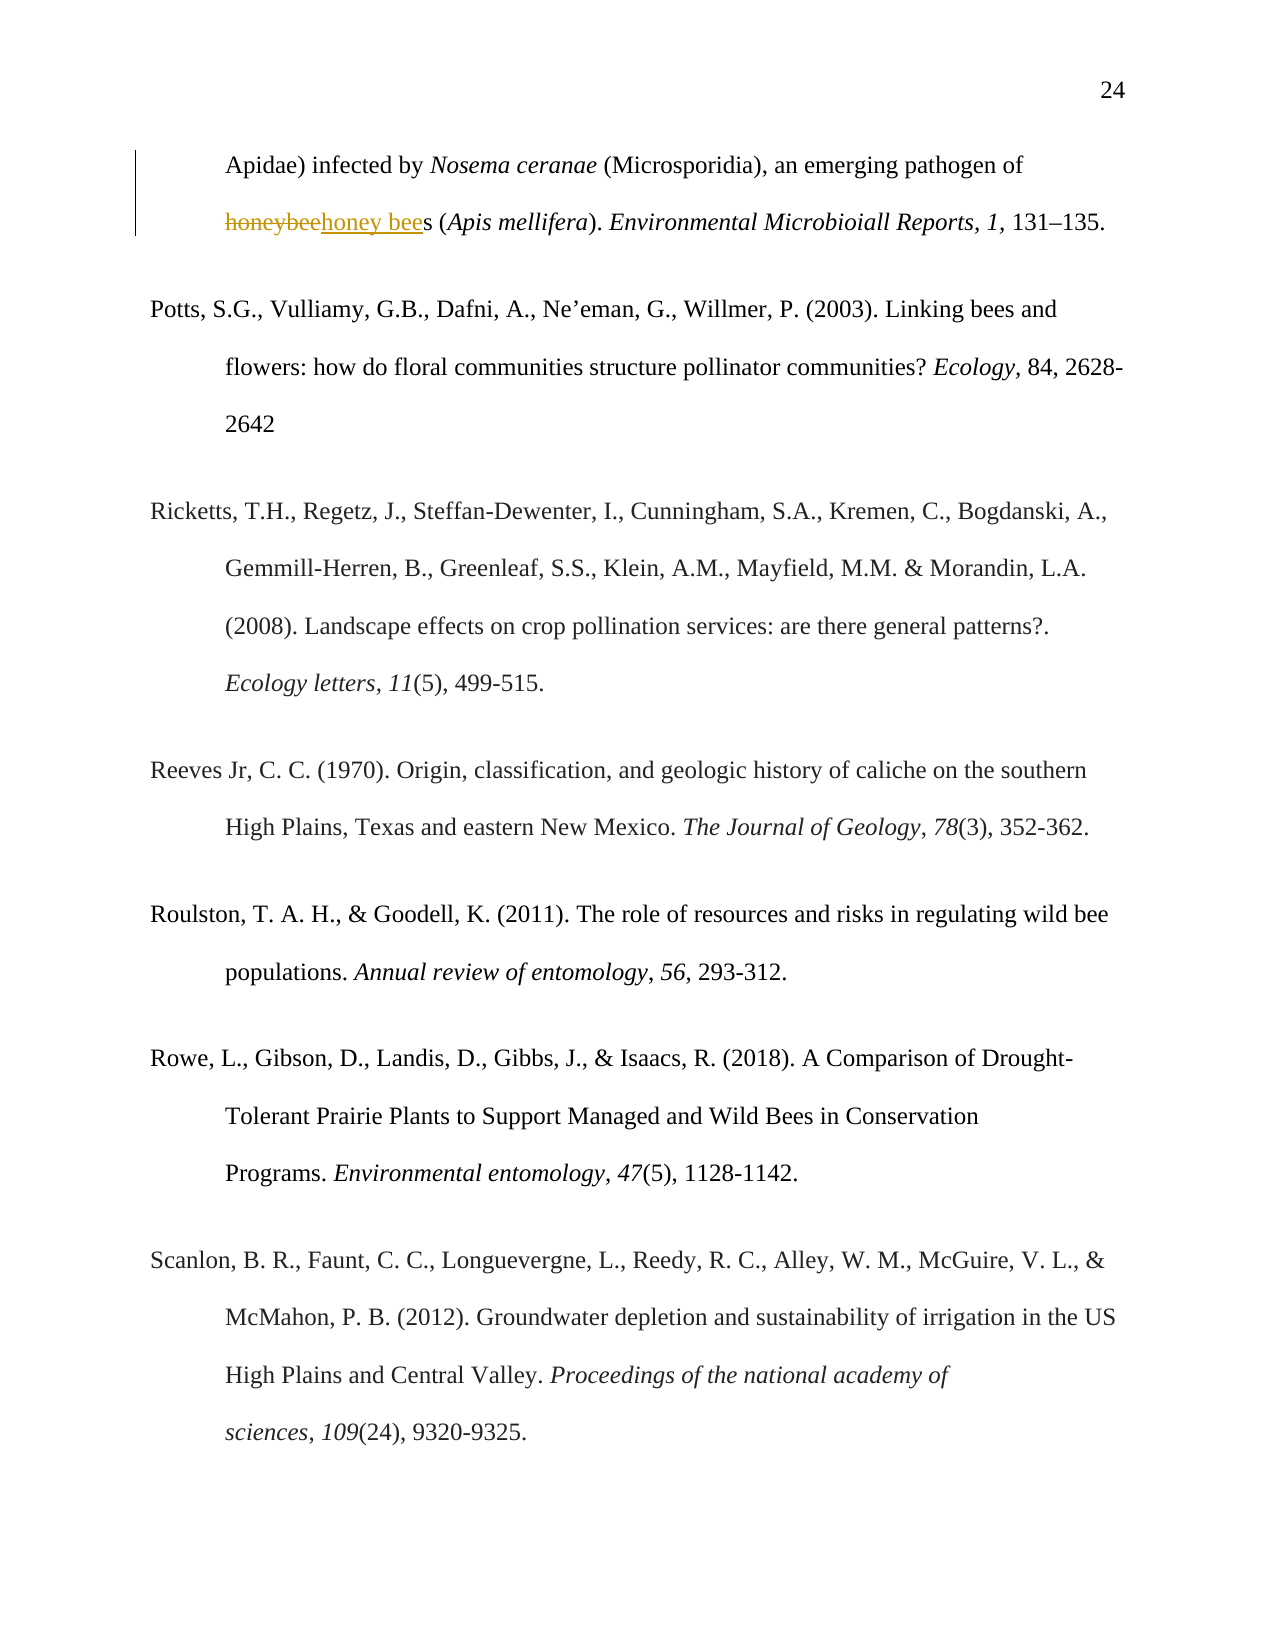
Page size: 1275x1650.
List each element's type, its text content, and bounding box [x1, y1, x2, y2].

text Scanlon, B. R., Faunt, C. C., Longuevergne, L., Reedy, R. C., Alley, W. M., McGuire, V. L., & McMahon, P. B. (2012). Groundwater depletion and sustainability of irrigation in the US High Plains and Central Valley. Proceedings of the national academy of sciences, 109(24), 9320-9325. [150, 1245, 1125, 1446]
text Ricketts, T.H., Regetz, J., Steffan‐Dewenter, I., Cunningham, S.A., Kremen, C., Bogdanski, A., Gemmill‐Herren, B., Greenleaf, S.S., Klein, A.M., Mayfield, M.M. & Morandin, L.A. (2008). Landscape effects on crop pollination services: are there general patterns?. Ecology letters, 11(5), 499-515. [150, 496, 1125, 697]
text Rowe, L., Gibson, D., Landis, D., Gibbs, J., & Isaacs, R. (2018). A Comparison of Drought-Tolerant Prairie Plants to Support Managed and Wild Bees in Conservation Programs. Environmental entomology, 47(5), 1128-1142. [150, 1043, 1125, 1187]
text Potts, S.G., Vulliamy, G.B., Dafni, A., Ne’eman, G., Willmer, P. (2003). Linking bees and flowers: how do floral communities structure pollinator communities? Ecology, 84, 2628-2642 [150, 294, 1125, 438]
text Roulston, T. A. H., & Goodell, K. (2011). The role of resources and risks in regulating wild bee populations. Annual review of entomology, 56, 293-312. [150, 899, 1125, 985]
text Reeves Jr, C. C. (1970). Origin, classification, and geologic history of caliche on the southern High Plains, Texas and eastern New Mexico. The Journal of Geology, 78(3), 352-362. [150, 755, 1125, 841]
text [150, 150, 1125, 236]
